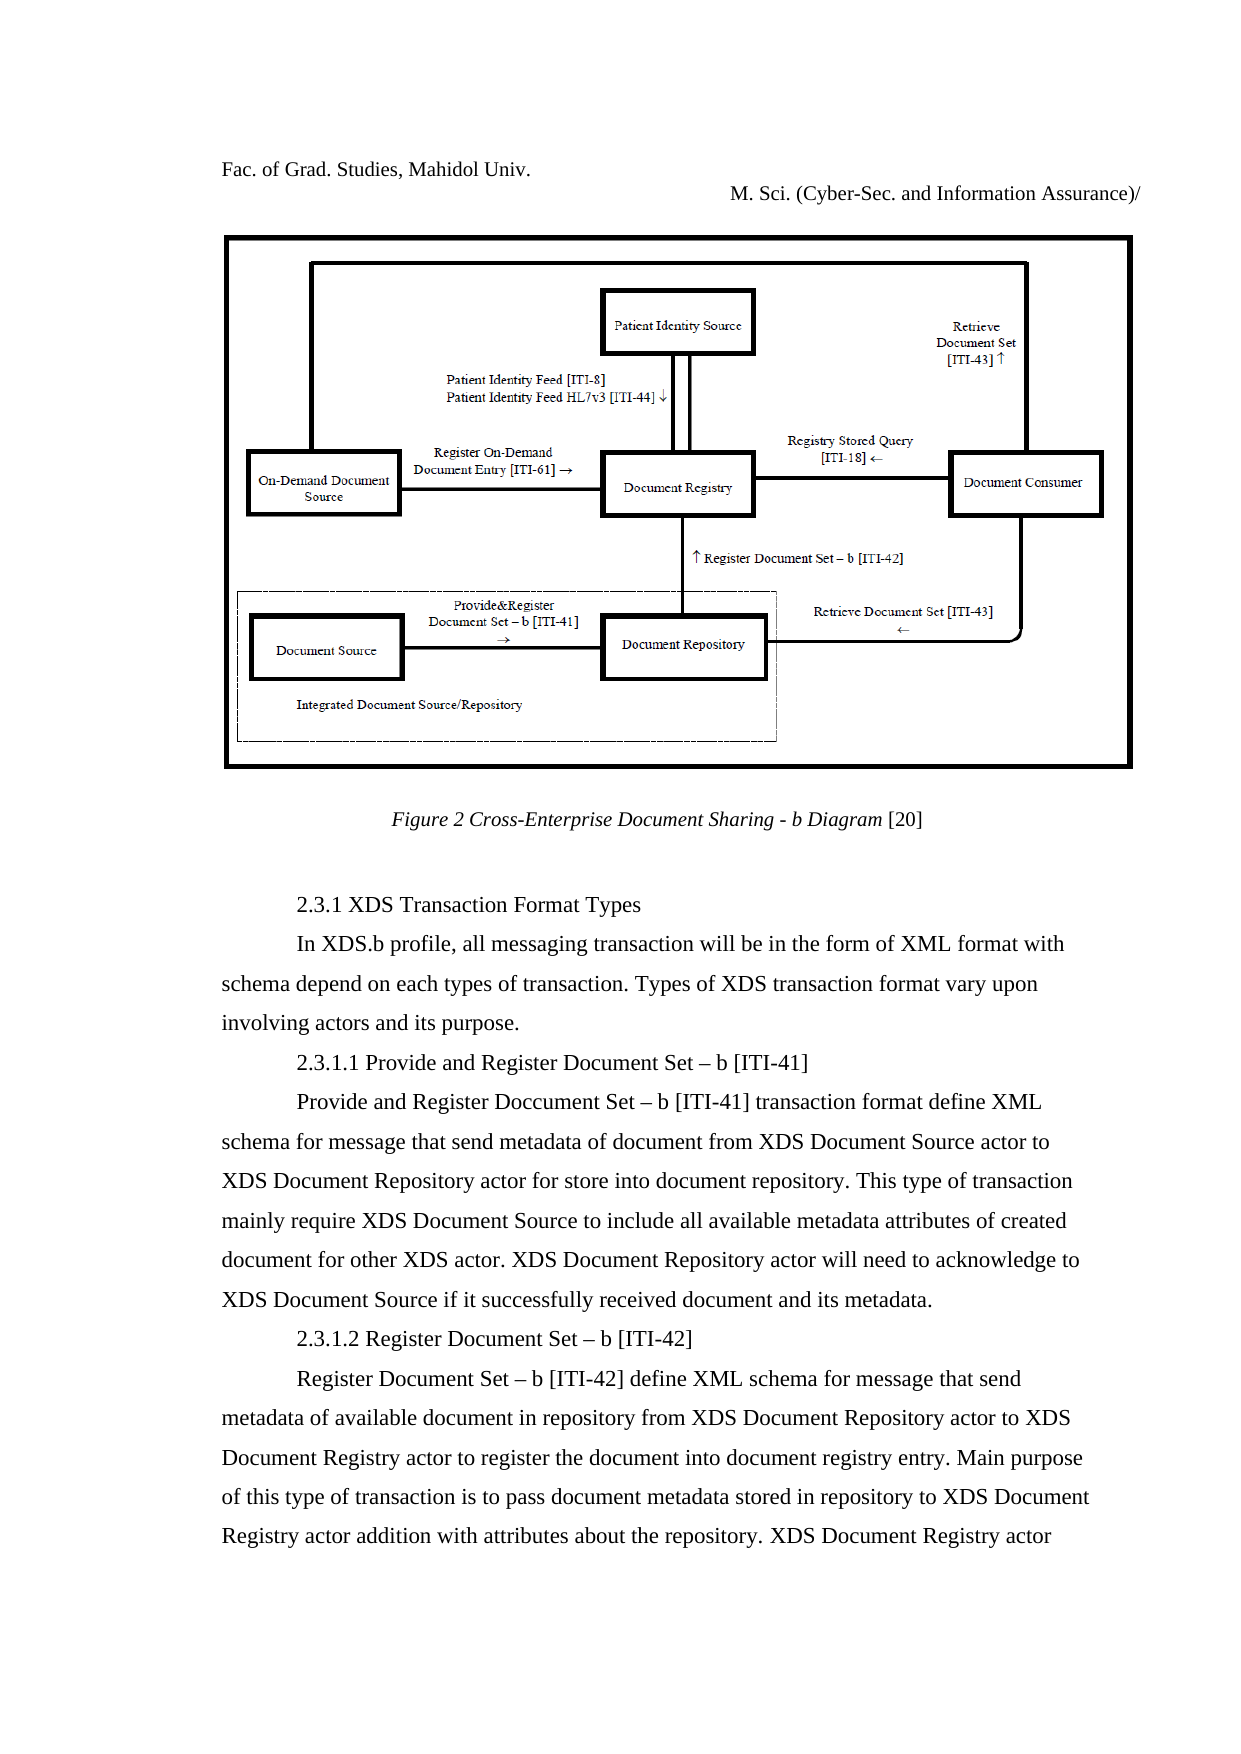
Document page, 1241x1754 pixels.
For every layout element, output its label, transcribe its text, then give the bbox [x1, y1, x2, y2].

list Provide and Register Doccument Set – b [ITI-41] transaction format define XML schema for message that send metadata of document from XDS Document Source actor to XDS Document Repository actor for store into document repository. This type of transaction mainly require XDS Document Source to include all available metadata attributes of created document for other XDS actor. XDS Document Repository actor will need to acknowledge to XDS Document Source if it successfully received document and its metadata. [221, 1088, 1092, 1312]
picture [221, 232, 1136, 772]
text Figure 2 Cross-Enterprise Document Sharing - b Diagram [20] [221, 806, 1092, 831]
list In XDS.b profile, all messaging transaction will be in the form of XML format with schema depend on each types of transaction. Types of XDS transaction format vary upon involving actors and its purpose. [221, 930, 1092, 1036]
list 2.3.1 XDS Transaction Format Types [296, 891, 1092, 917]
list 2.3.1.1 Provide and Register Document Set – b [ITI-41] [296, 1049, 1092, 1075]
list 2.3.1.2 Register Document Set – b [ITI-42] [296, 1325, 1092, 1351]
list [221, 1364, 1092, 1549]
